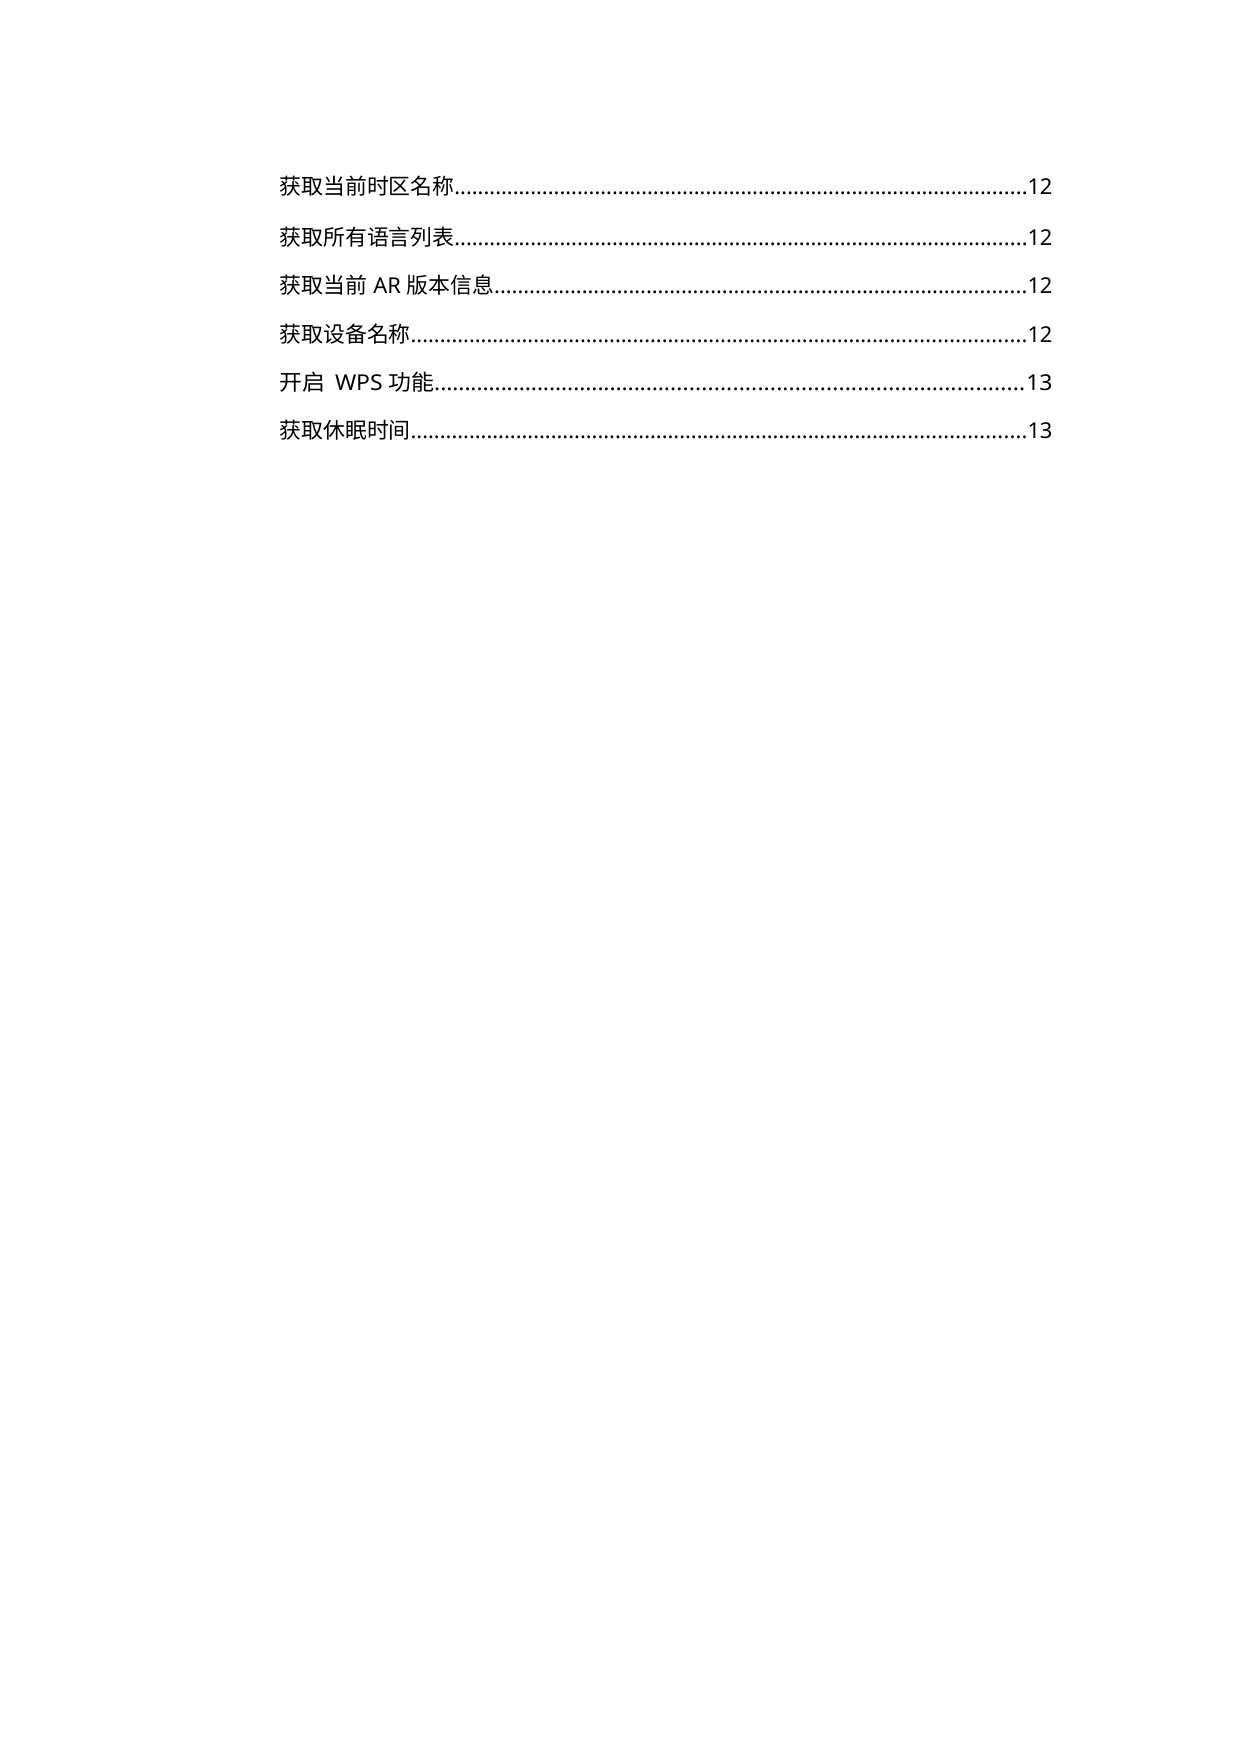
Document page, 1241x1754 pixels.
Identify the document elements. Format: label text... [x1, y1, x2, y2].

text 获取当前时区名称 12 [279, 158, 1165, 203]
text 获取所有语言列表 12 [279, 222, 1165, 251]
text 获取休眠时间 13 [279, 415, 1165, 445]
text 开启WPS 功能 13 [279, 367, 1165, 397]
text 获取设备名称 12 [279, 318, 1165, 348]
text 获取当前 AR 版本信息 12 [279, 270, 1165, 300]
